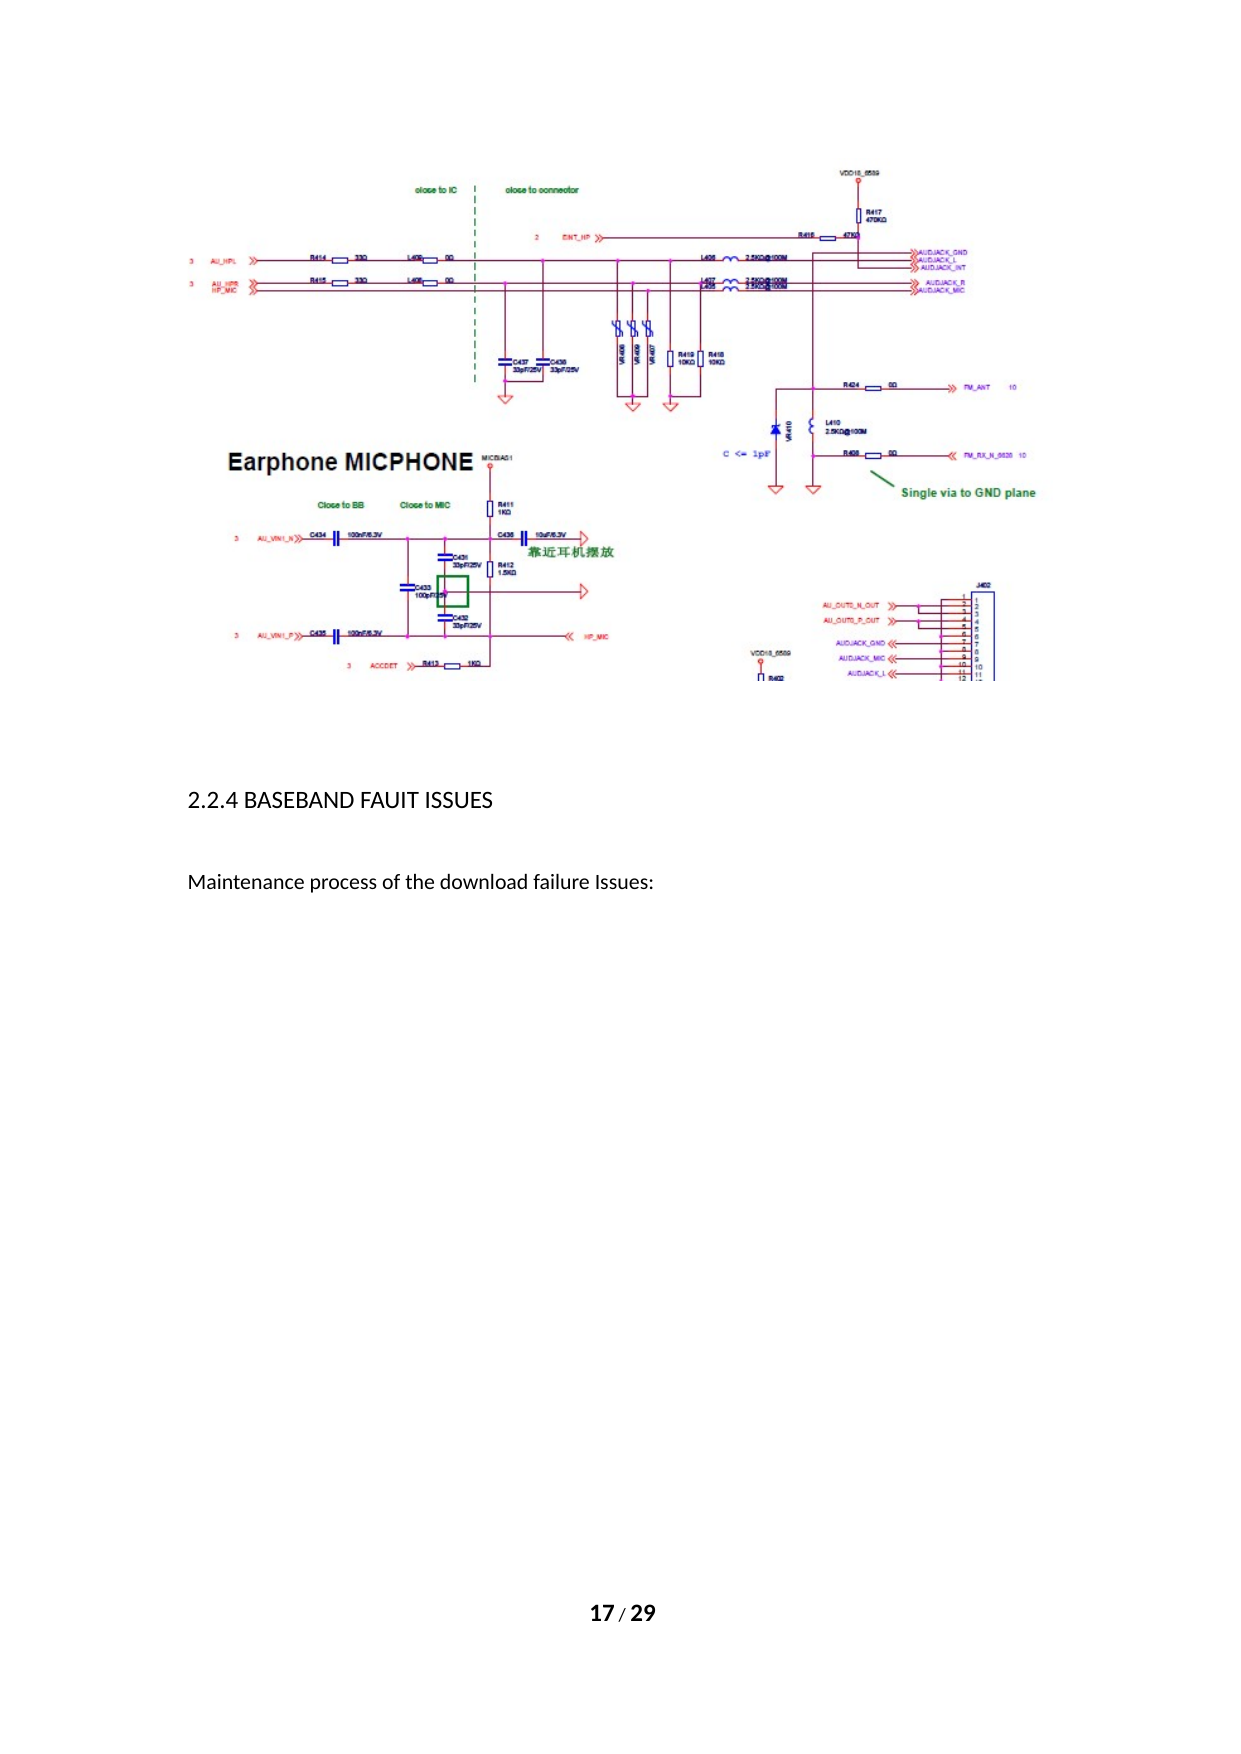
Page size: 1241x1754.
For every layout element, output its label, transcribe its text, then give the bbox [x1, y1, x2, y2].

text Maintenance process of the download failure Issues: [187, 865, 1053, 897]
picture [187, 158, 1053, 681]
subtitle 2.2.4 BASEBAND FAUIT ISSUES [187, 783, 1053, 816]
